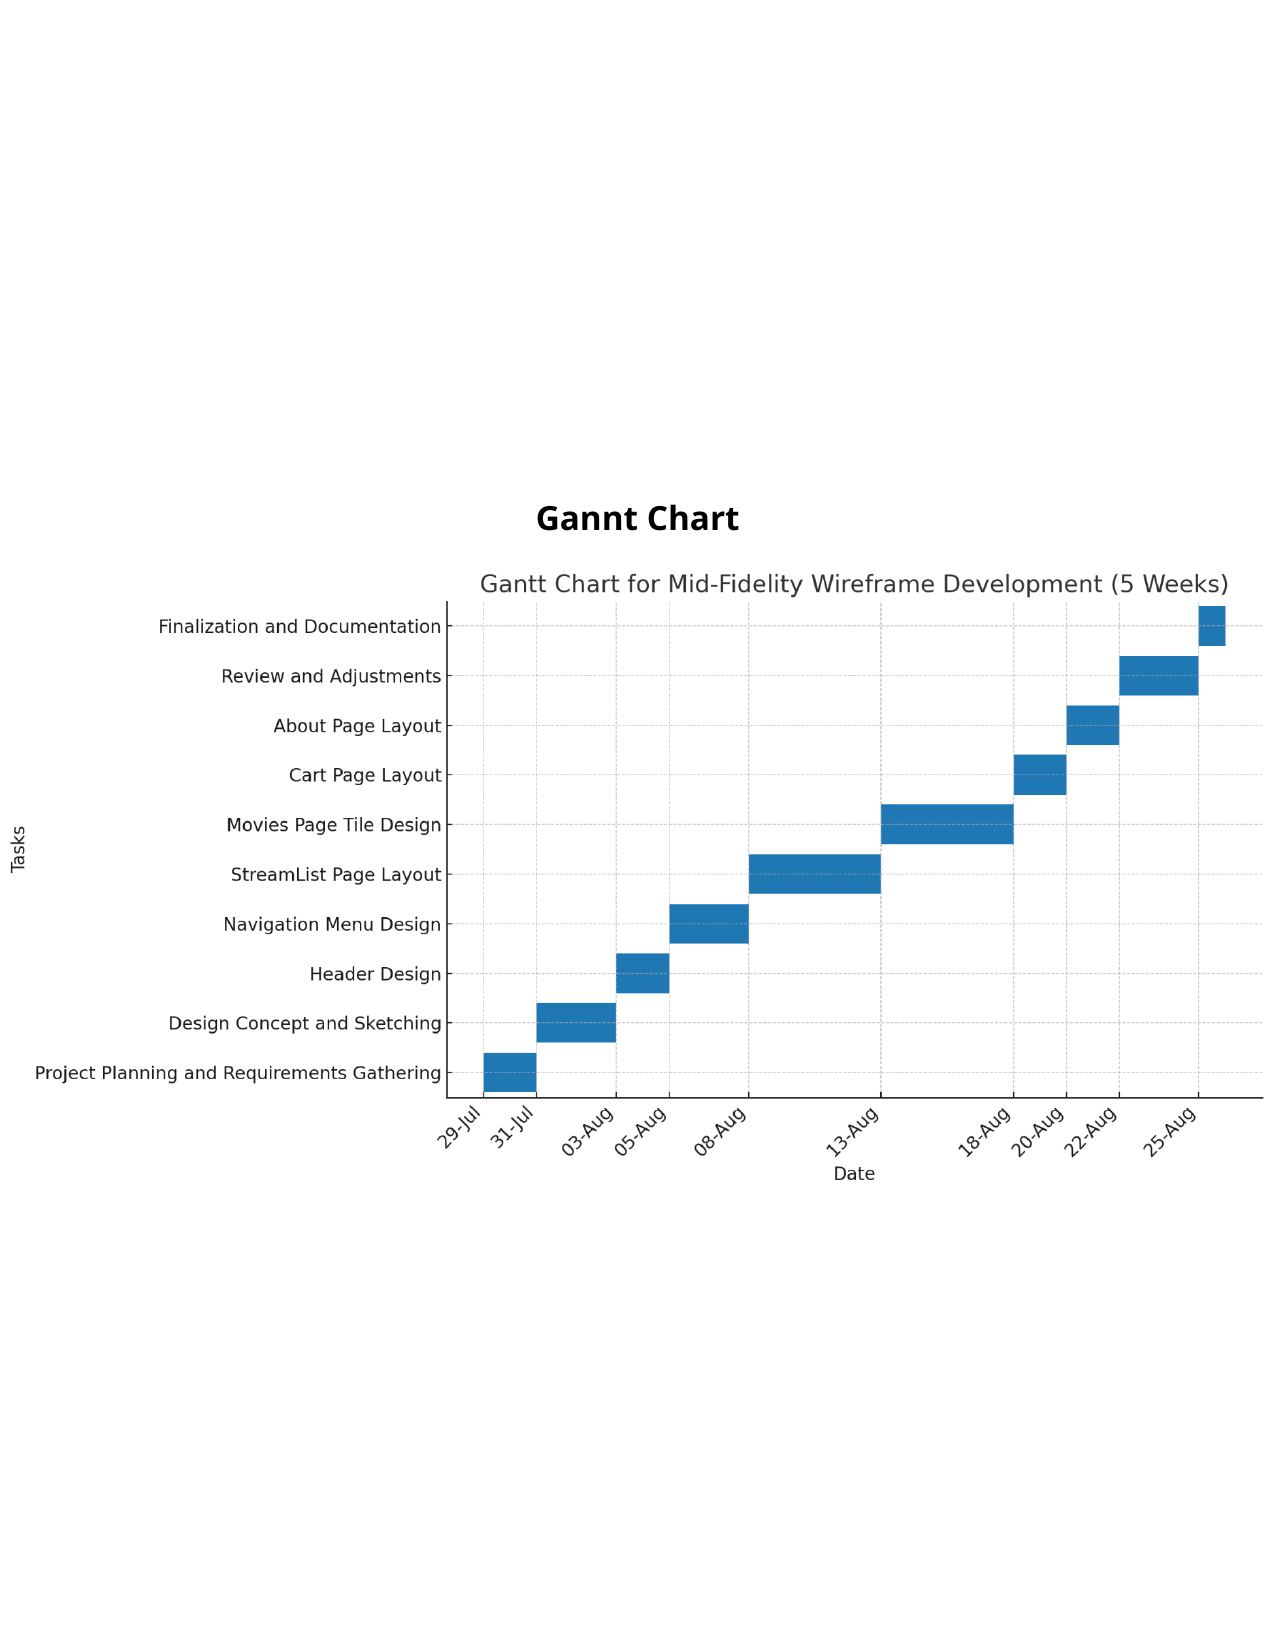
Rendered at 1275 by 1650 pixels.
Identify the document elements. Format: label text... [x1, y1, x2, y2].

picture [0, 563, 1272, 1194]
text Gannt Chart [150, 494, 1125, 540]
